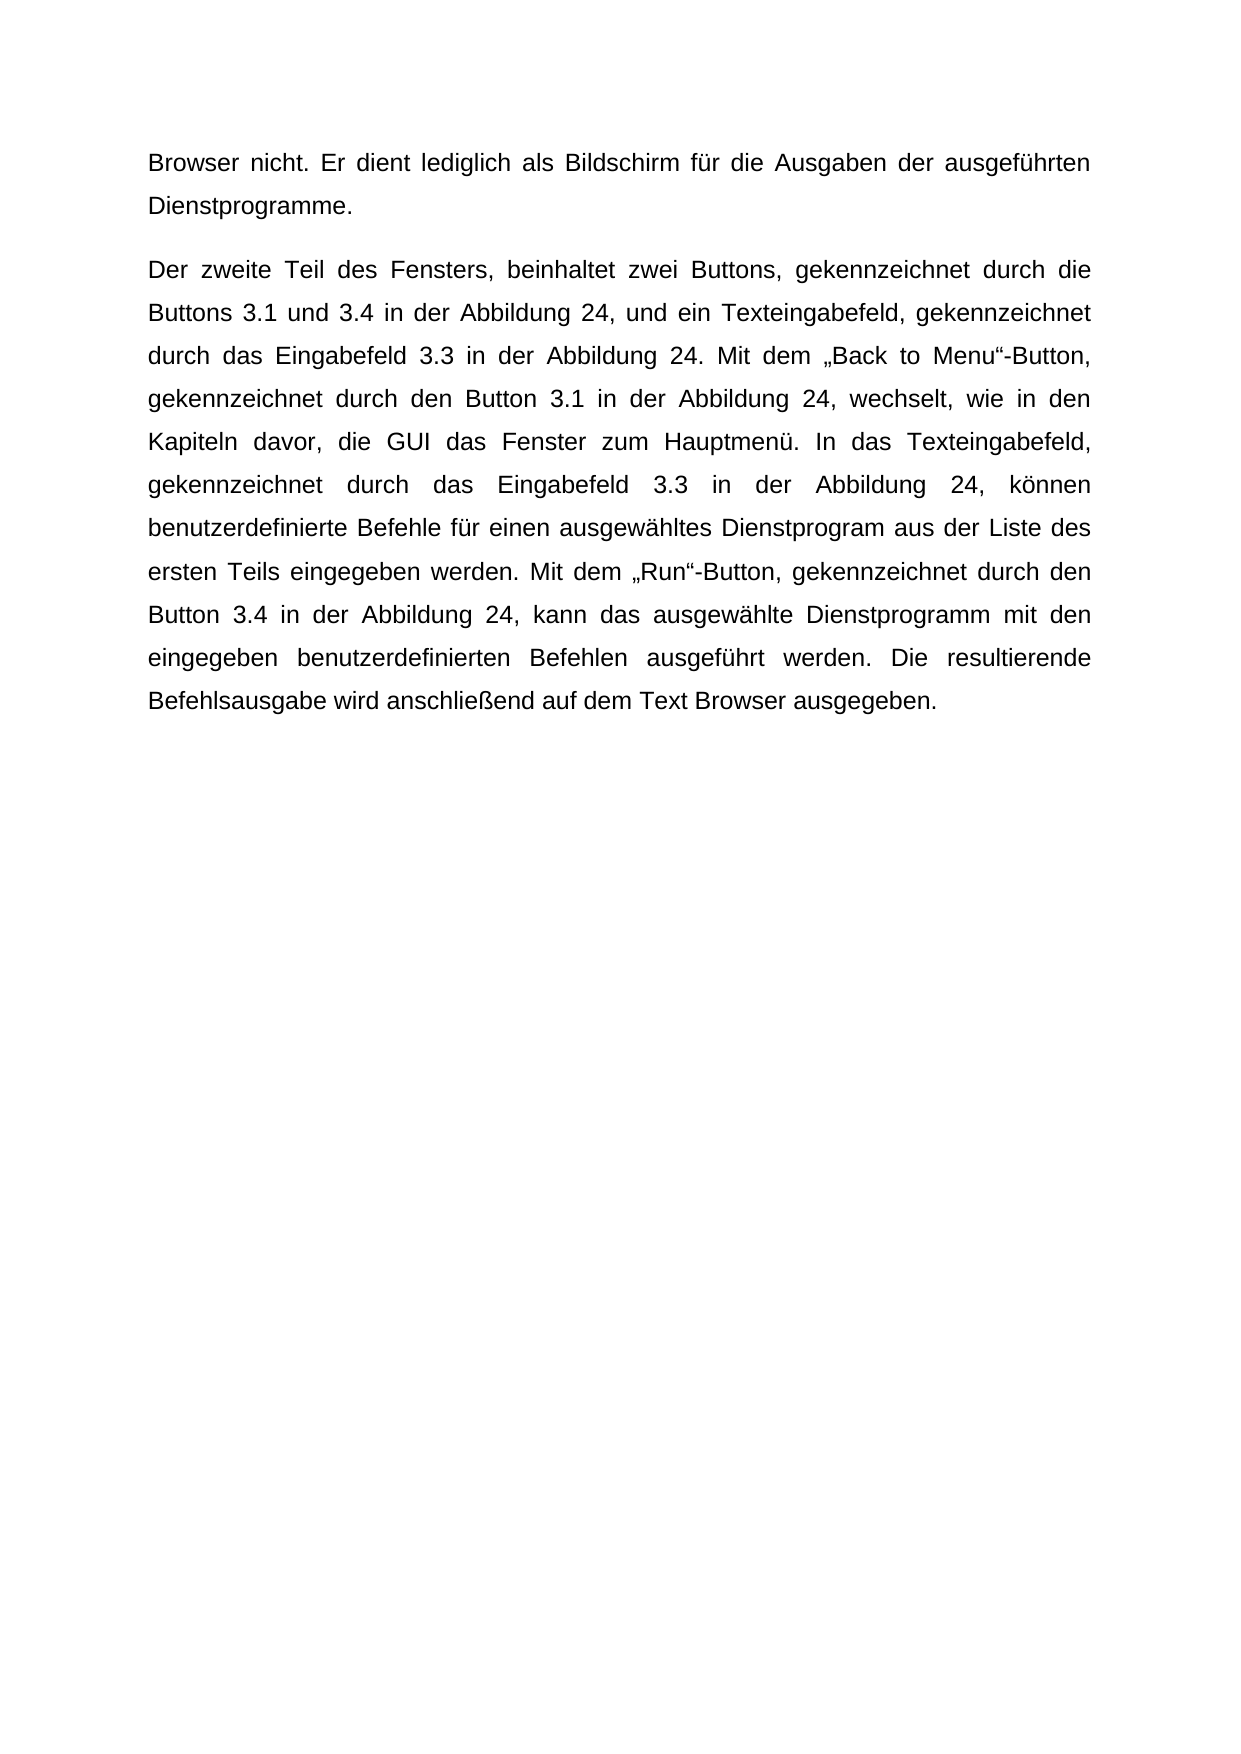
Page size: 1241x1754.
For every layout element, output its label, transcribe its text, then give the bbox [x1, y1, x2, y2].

text Der zweite Teil des Fensters, beinhaltet zwei Buttons, gekennzeichnet durch die Buttons 3.1 und 3.4 in der Abbildung 24, und ein Texteingabefeld, gekennzeichnet durch das Eingabefeld 3.3 in der Abbildung 24. Mit dem „Back to Menu“-Button, gekennzeichnet durch den Button 3.1 in der Abbildung 24, wechselt, wie in den Kapiteln davor, die GUI das Fenster zum Hauptmenü. In das Texteingabefeld, gekennzeichnet durch das Eingabefeld 3.3 in der Abbildung 24, können benutzerdefinierte Befehle für einen ausgewähltes Dienstprogram aus der Liste des ersten Teils eingegeben werden. Mit dem „Run“-Button, gekennzeichnet durch den Button 3.4 in der Abbildung 24, kann das ausgewählte Dienstprogramm mit den eingegeben benutzerdefinierten Befehlen ausgeführt werden. Die resultierende Befehlsausgabe wird anschließend auf dem Text Browser ausgegeben. [148, 255, 1093, 715]
